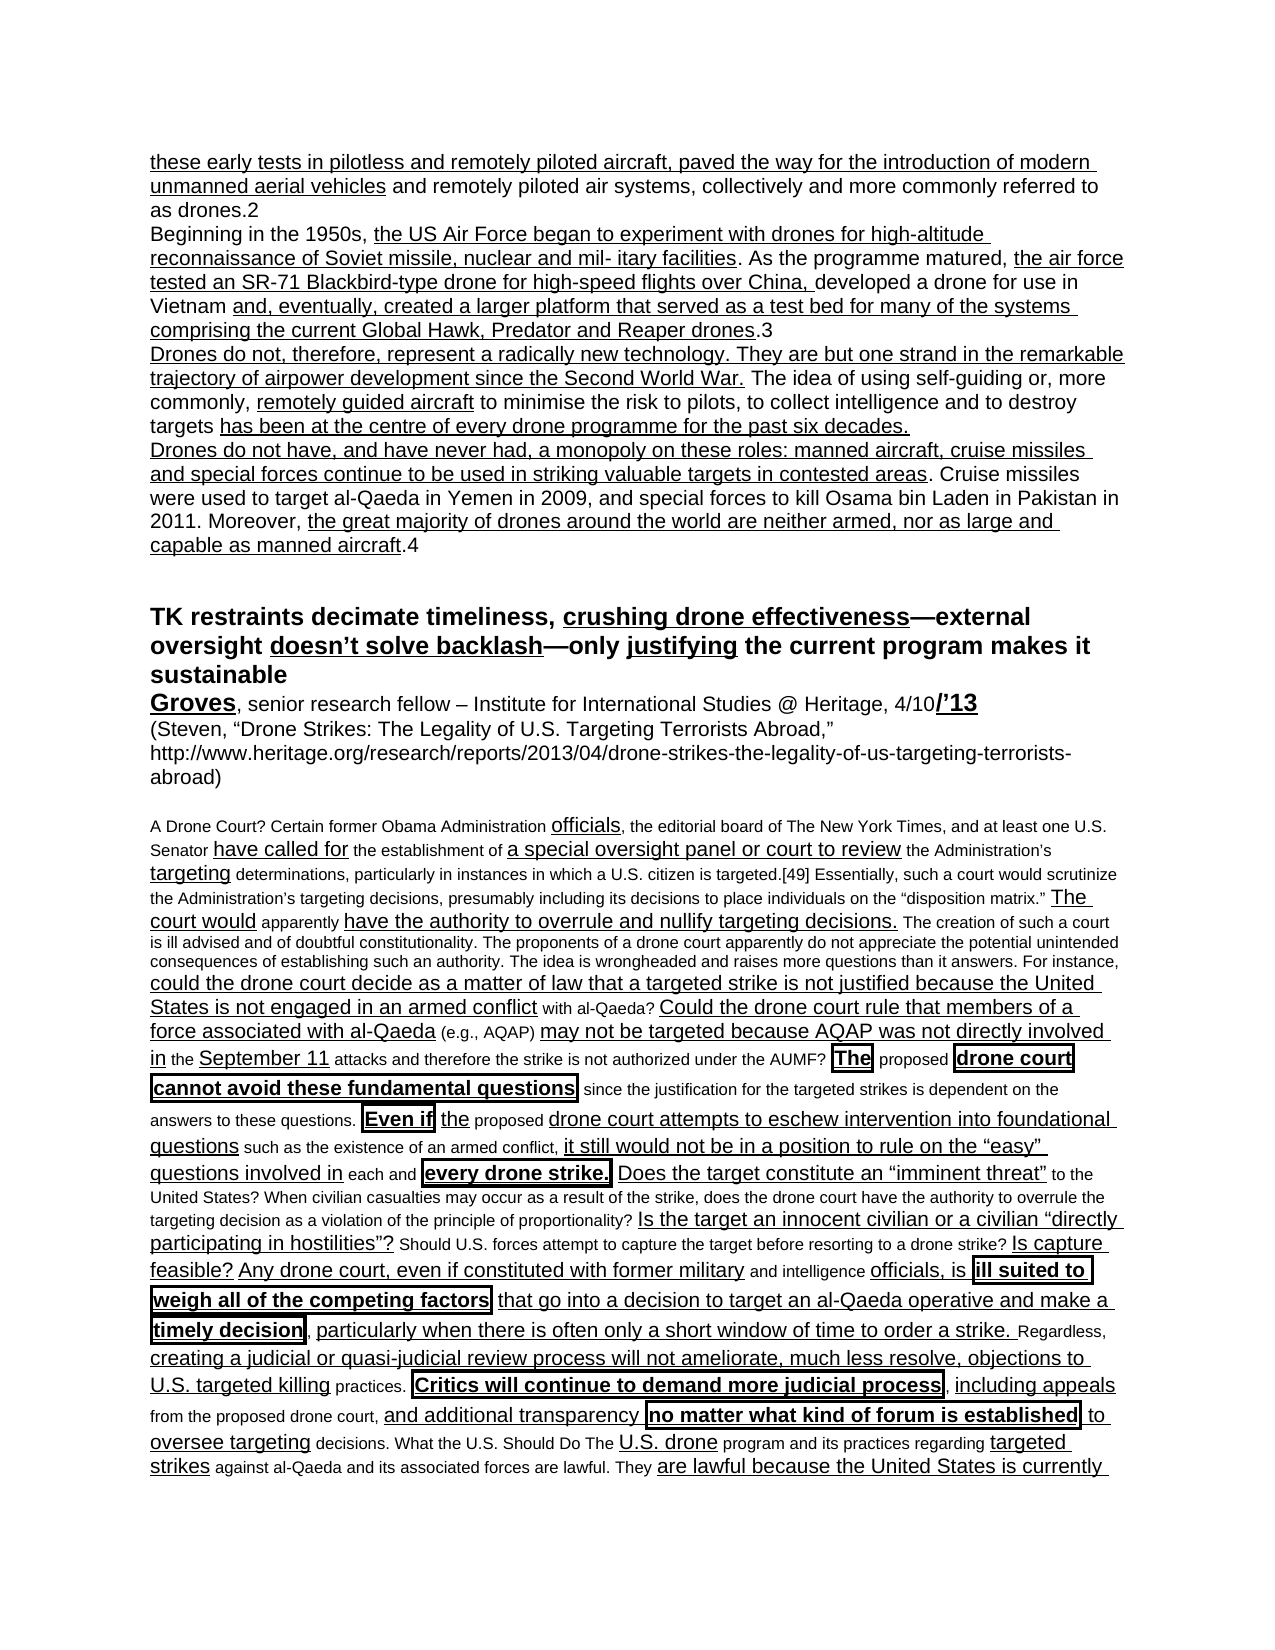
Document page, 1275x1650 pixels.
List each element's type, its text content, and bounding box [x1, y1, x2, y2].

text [150, 813, 1125, 1478]
text Drones do not have, and have never had, a monopoly on these roles: manned aircraft, cruise missiles and special forces continue to be used in striking valuable targets in contested areas. Cruise missiles were used to target al-Qaeda in Yemen in 2009, and special forces to kill Osama bin Laden in Pakistan in 2011. Moreover, the great majority of drones around the world are neither armed, nor as large and capable as manned aircraft.4 [150, 437, 1125, 557]
text Drones do not, therefore, represent a radically new technology. They are but one strand in the remarkable trajectory of airpower development since the Second World War. The idea of using self-guiding or, more commonly, remotely guided aircraft to minimise the risk to pilots, to collect intelligence and to destroy targets has been at the centre of every drone programme for the past six decades. [150, 364, 1125, 437]
text Beginning in the 1950s, the US Air Force began to experiment with drones for high-altitude reconnaissance of Soviet missile, nuclear and mil- itary facilities. As the programme matured, the air force tested an SR-71 Blackbird-type drone for high-speed flights over China, developed a drone for use in Vietnam and, eventually, created a larger platform that served as a test bed for many of the systems comprising the current Global Hawk, Predator and Reaper drones.3 [150, 222, 1125, 342]
text Groves, senior research fellow – Institute for International Studies @ Heritage, 4/10/’13 [150, 688, 1125, 717]
text (Steven, “Drone Strikes: The Legality of U.S. Targeting Terrorists Abroad,” http://www.heritage.org/research/reports/2013/04/drone-strikes-the-legality-of-us-targeting-terrorists-abroad) [150, 717, 1125, 789]
text TK restraints decimate timeliness, crushing drone effectiveness—external oversight doesn’t solve backlash—only justifying the current program makes it sustainable [150, 602, 1125, 688]
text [150, 150, 1125, 222]
